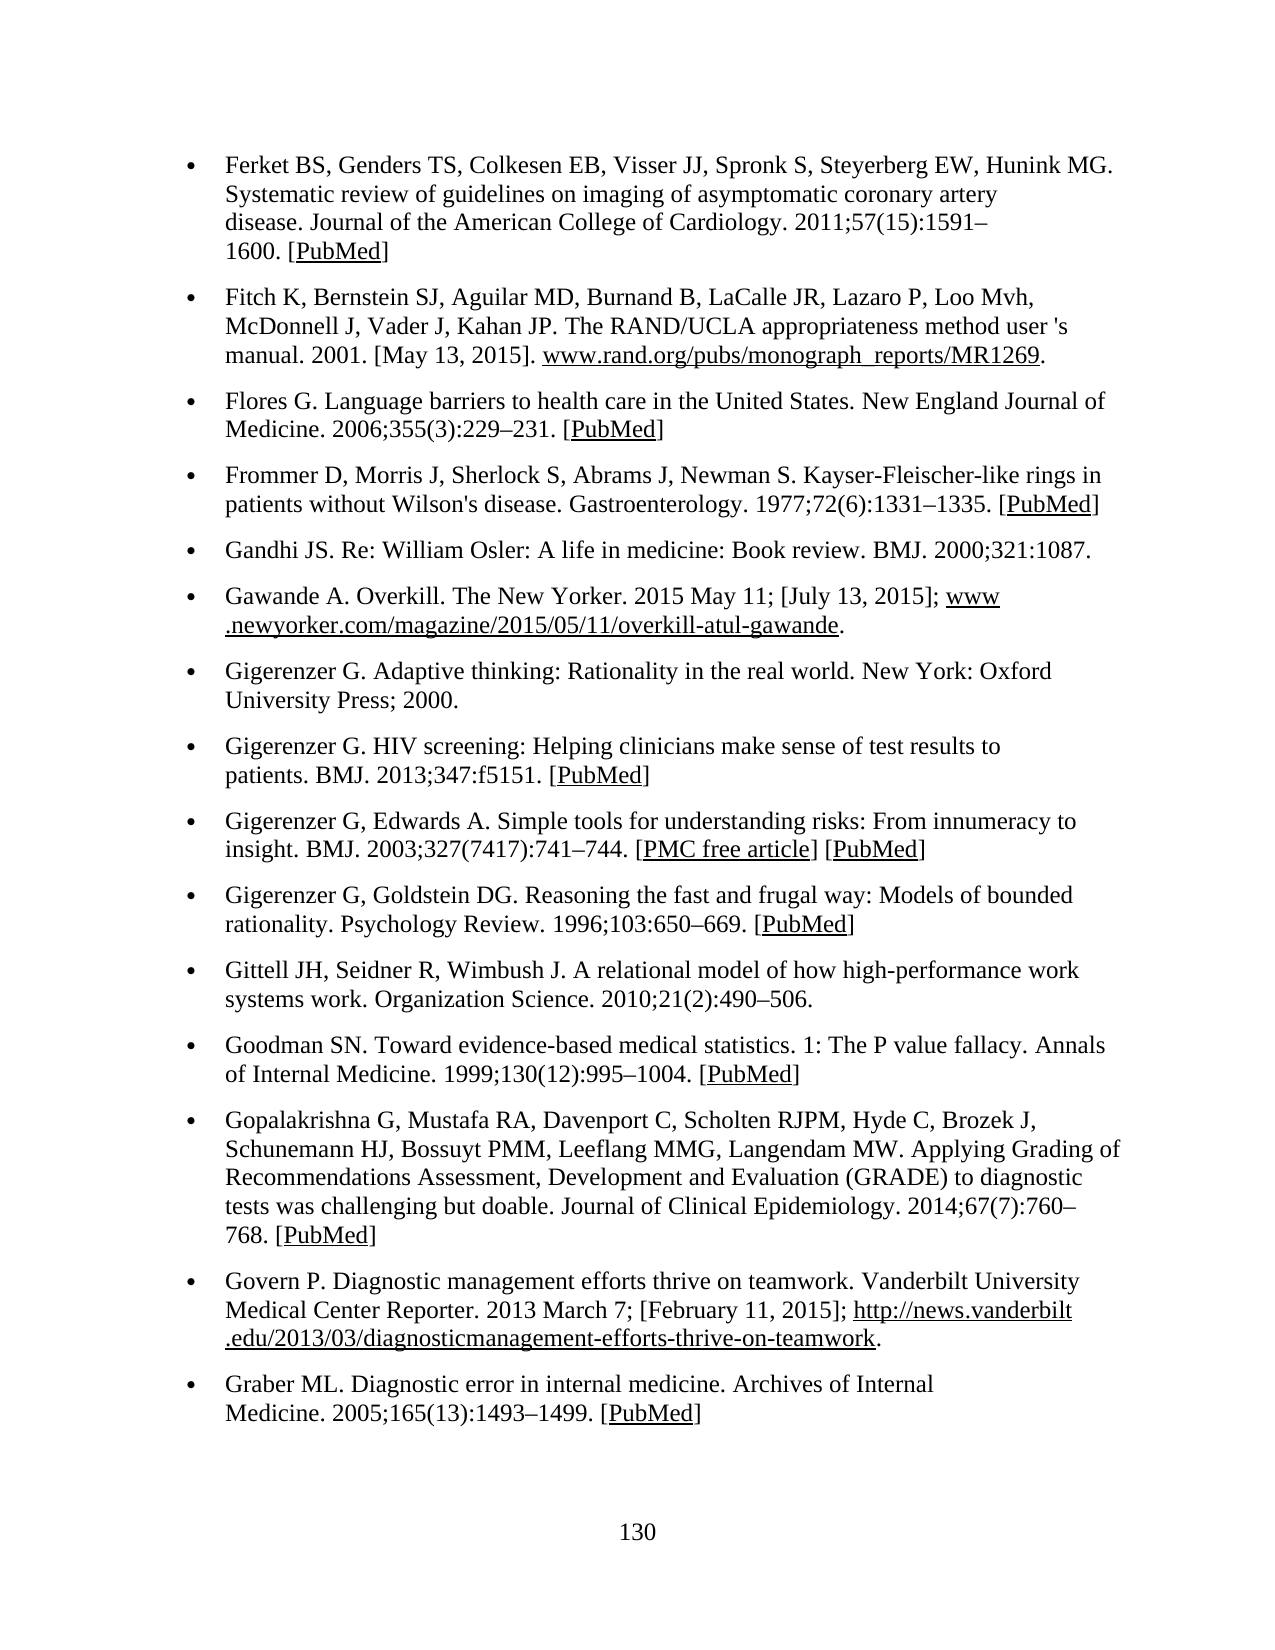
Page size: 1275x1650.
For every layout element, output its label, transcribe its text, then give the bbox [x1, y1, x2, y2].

list Flores G. Language barriers to health care in the United States. New England Journal of Medicine. 2006;355(3):229–231. [PubMed] [187, 386, 1125, 443]
list Gopalakrishna G, Mustafa RA, Davenport C, Scholten RJPM, Hyde C, Brozek J, Schunemann HJ, Bossuyt PMM, Leeflang MMG, Langendam MW. Applying Grading of Recommendations Assessment, Development and Evaluation (GRADE) to diagnostic tests was challenging but doable. Journal of Clinical Epidemiology. 2014;67(7):760–768. [PubMed] [187, 1105, 1125, 1249]
list Gigerenzer G, Goldstein DG. Reasoning the fast and frugal way: Models of bounded rationality. Psychology Review. 1996;103:650–669. [PubMed] [187, 881, 1125, 938]
list Govern P. Diagnostic management efforts thrive on teamwork. Vanderbilt University Medical Center Reporter. 2013 March 7; [February 11, 2015]; http://news​.vanderbilt​.edu/2013/03/diagnosticmanagement-efforts-thrive-on-teamwork. [187, 1266, 1125, 1352]
list Graber ML. Diagnostic error in internal medicine. Archives of Internal Medicine. 2005;165(13):1493–1499. [PubMed] [187, 1369, 1125, 1427]
list Gandhi JS. Re: William Osler: A life in medicine: Book review. BMJ. 2000;321:1087. [187, 535, 1125, 564]
list Gigerenzer G. Adaptive thinking: Rationality in the real world. New York: Oxford University Press; 2000. [187, 656, 1125, 714]
list Gigerenzer G, Edwards A. Simple tools for understanding risks: From innumeracy to insight. BMJ. 2003;327(7417):741–744. [PMC free article] [PubMed] [187, 806, 1125, 863]
list Gigerenzer G. HIV screening: Helping clinicians make sense of test results to patients. BMJ. 2013;347:f5151. [PubMed] [187, 731, 1125, 788]
list Goodman SN. Toward evidence-based medical statistics. 1: The P value fallacy. Annals of Internal Medicine. 1999;130(12):995–1004. [PubMed] [187, 1030, 1125, 1088]
list Fitch K, Bernstein SJ, Aguilar MD, Burnand B, LaCalle JR, Lazaro P, Loo Mvh, McDonnell J, Vader J, Kahan JP. The RAND/UCLA appropriateness method user 's manual. 2001. [May 13, 2015]. www​.rand.org/pubs/monograph_reports​/MR1269. [187, 282, 1125, 368]
list Gittell JH, Seidner R, Wimbush J. A relational model of how high-performance work systems work. Organization Science. 2010;21(2):490–506. [187, 955, 1125, 1013]
list Gawande A. Overkill. The New Yorker. 2015 May 11; [July 13, 2015]; www​.newyorker.com/magazine​/2015/05/11/overkill-atul-gawande. [187, 581, 1125, 639]
list Frommer D, Morris J, Sherlock S, Abrams J, Newman S. Kayser-Fleischer-like rings in patients without Wilson's disease. Gastroenterology. 1977;72(6):1331–1335. [PubMed] [187, 461, 1125, 518]
list Ferket BS, Genders TS, Colkesen EB, Visser JJ, Spronk S, Steyerberg EW, Hunink MG. Systematic review of guidelines on imaging of asymptomatic coronary artery disease. Journal of the American College of Cardiology. 2011;57(15):1591–1600. [PubMed] [187, 150, 1125, 265]
